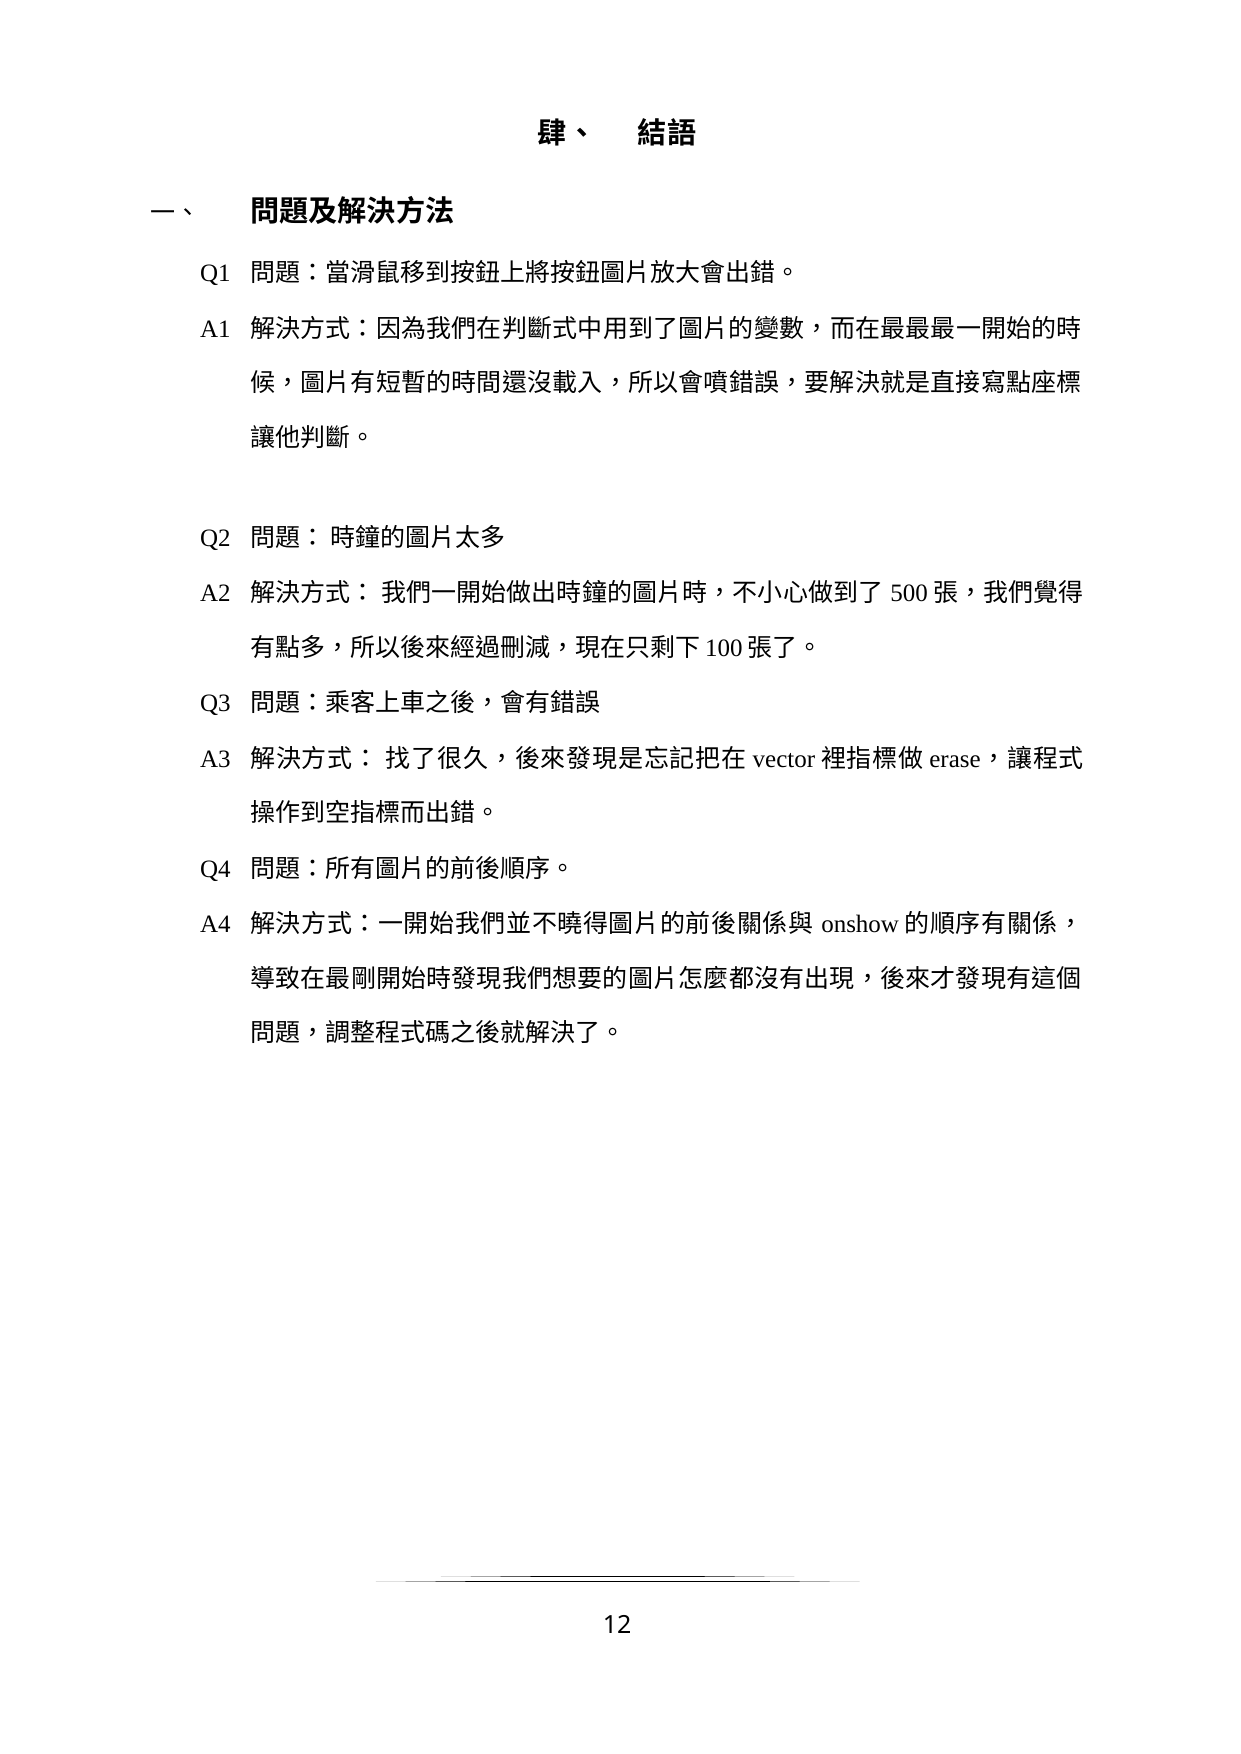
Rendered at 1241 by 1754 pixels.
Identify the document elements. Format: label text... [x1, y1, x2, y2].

subtitle 結語 [150, 110, 1084, 152]
subtitle 問題及解決方法 [150, 188, 1084, 230]
list 問題：所有圖片的前後順序。 [200, 848, 1084, 884]
list 解決方式：因為我們在判斷式中用到了圖片的變數，而在最最最一開始的時候，圖片有短暫的時間還沒載入，所以會噴錯誤，要解決就是直接寫點座標讓他判斷。 [200, 308, 1084, 453]
list 問題：乘客上車之後，會有錯誤 [200, 683, 1084, 719]
list 解決方式：一開始我們並不曉得圖片的前後關係與onshow的順序有關係，導致在最剛開始時發現我們想要的圖片怎麼都沒有出現，後來才發現有這個問題，調整程式碼之後就解決了。 [200, 904, 1084, 1049]
list 解決方式： 找了很久，後來發現是忘記把在vector裡指標做erase，讓程式操作到空指標而出錯。 [200, 738, 1084, 829]
list 問題： 時鐘的圖片太多 [200, 517, 1084, 553]
list 解決方式： 我們一開始做出時鐘的圖片時，不小心做到了500張，我們覺得有點多，所以後來經過刪減，現在只剩下100張了。 [200, 573, 1084, 663]
list 問題：當滑鼠移到按鈕上將按鈕圖片放大會出錯。 [200, 253, 1084, 289]
